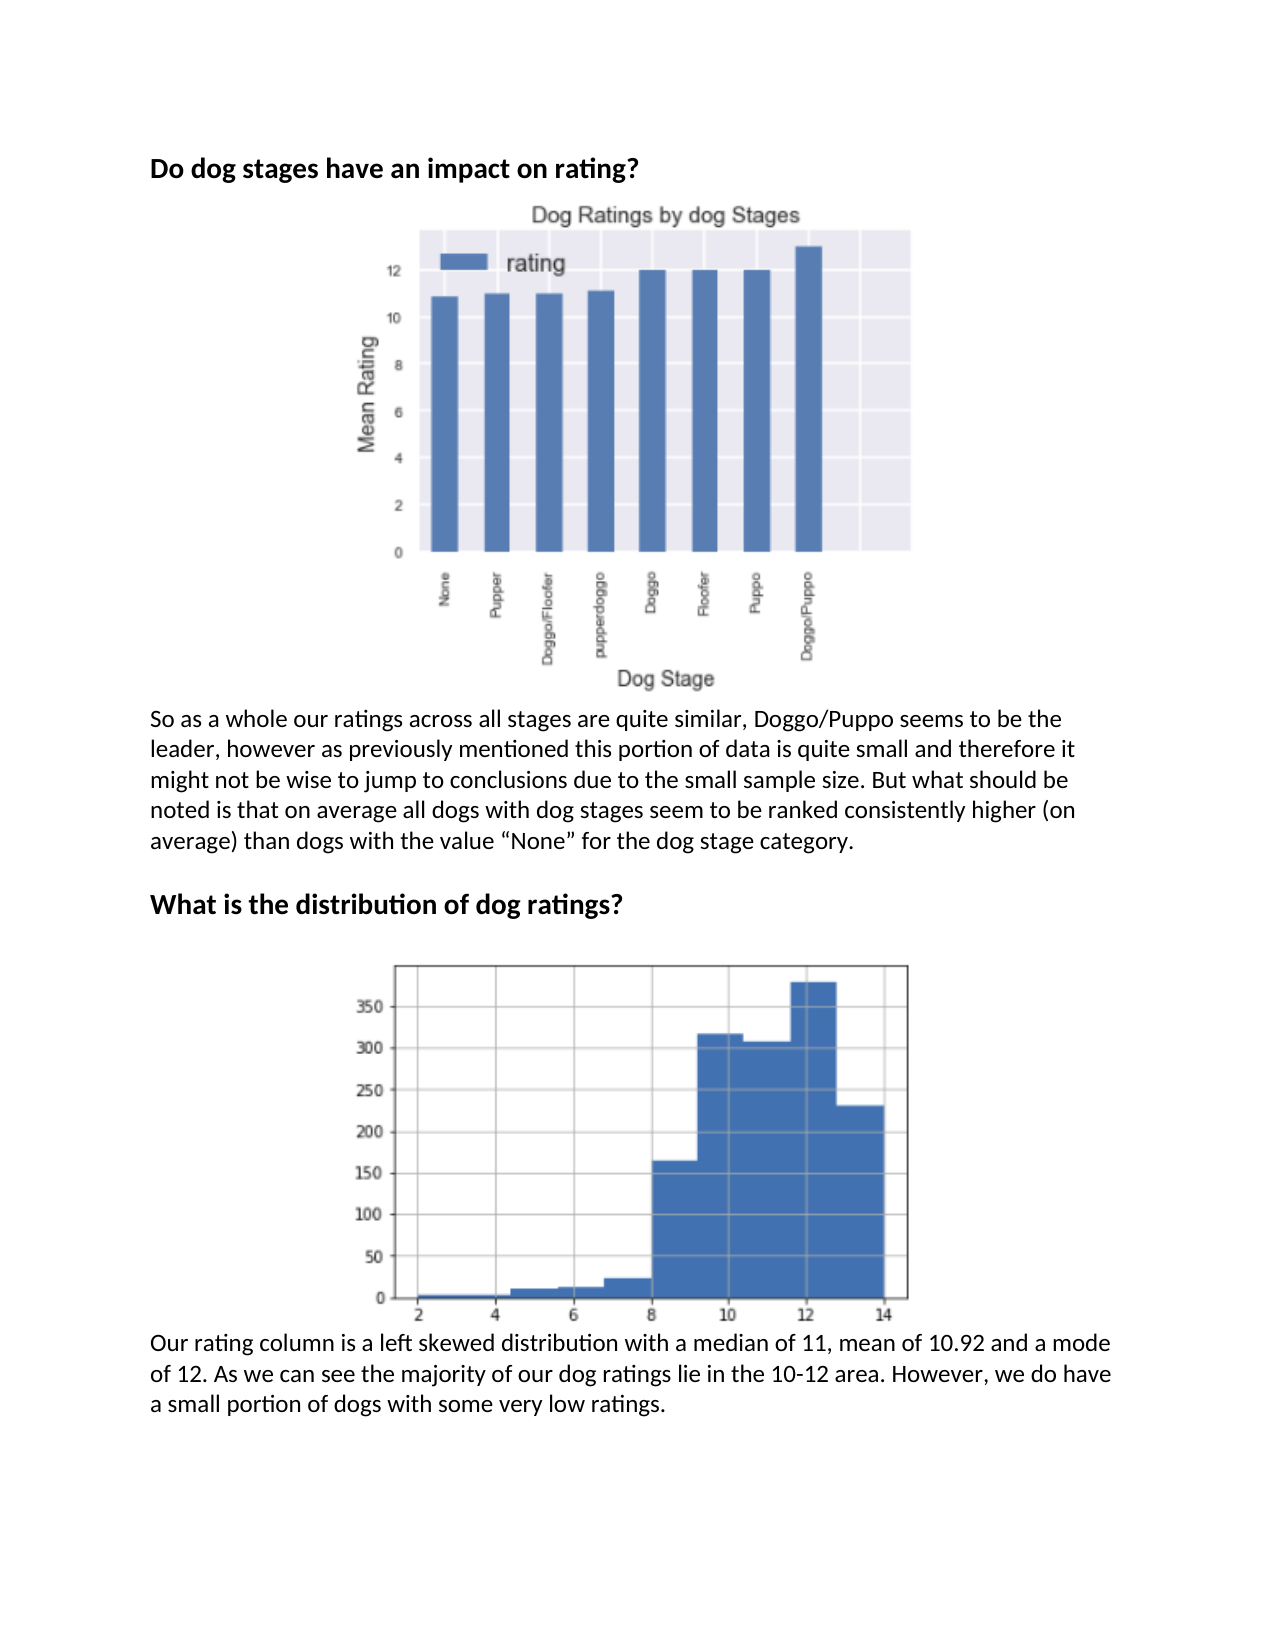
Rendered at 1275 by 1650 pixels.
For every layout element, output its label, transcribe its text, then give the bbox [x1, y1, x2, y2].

text What is the distribution of dog ratings? [150, 886, 1125, 922]
text Do dog stages have an impact on rating? [150, 150, 1125, 186]
text So as a whole our ratings across all stages are quite similar, Doggo/Puppo seems to be the leader, however as previously mentioned this portion of data is quite small and therefore it might not be wise to jump to conclusions due to the small sample size. But what should be noted is that on average all dogs with dog stages seem to be ranked consistently higher (on average) than dogs with the value “None” for the dog stage category. [150, 703, 1125, 855]
picture [310, 185, 965, 703]
picture [344, 957, 931, 1328]
text Our rating column is a left skewed distribution with a median of 11, mean of 10.92 and a mode of 12. As we can see the majority of our dog ratings lie in the 10-12 area. However, we do have a small portion of dogs with some very low ratings. [150, 1327, 1125, 1419]
